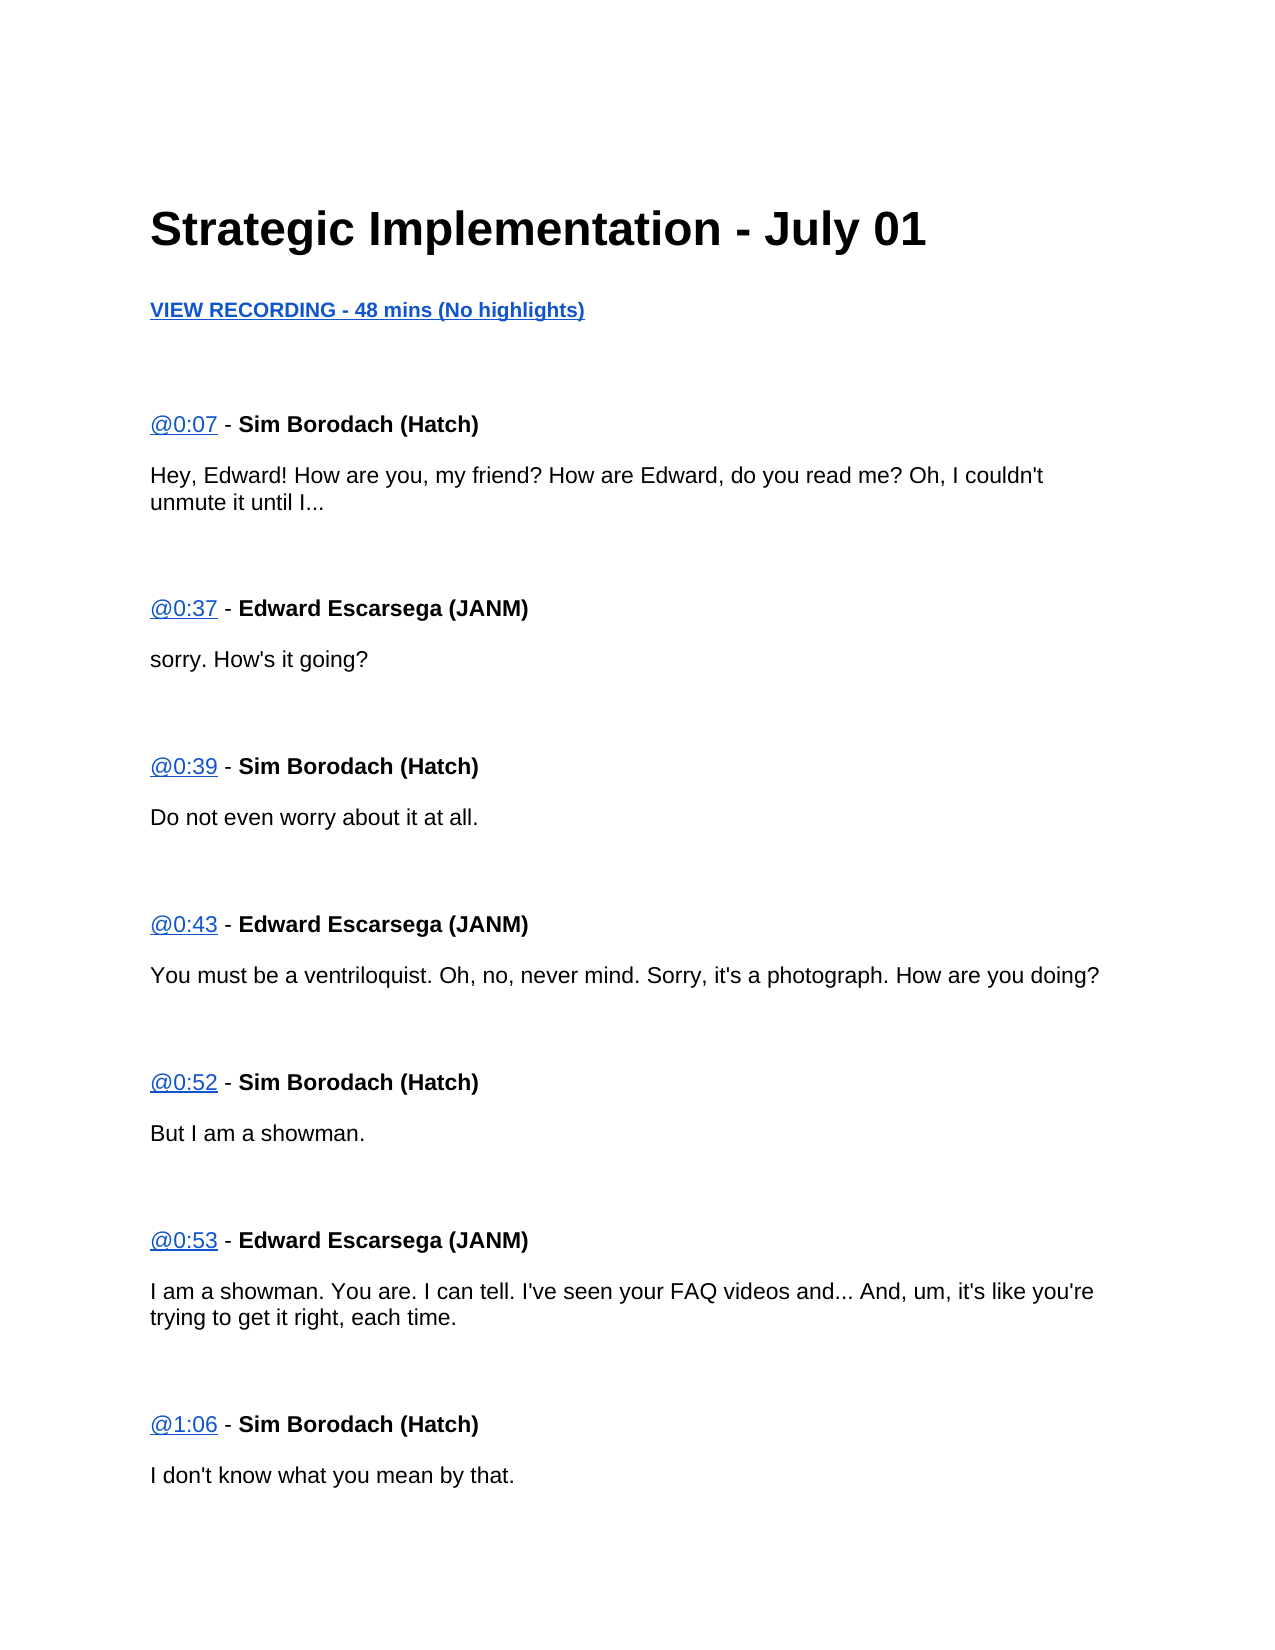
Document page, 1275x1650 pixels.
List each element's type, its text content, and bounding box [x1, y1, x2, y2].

text You must be a ventriloquist. Oh, no, never mind. Sorry, it's a photograph. How are you doing? [150, 962, 1125, 988]
text Hey, Edward! How are you, my friend? How are Edward, do you read me? Oh, I couldn't unmute it until I... [150, 462, 1125, 515]
text VIEW RECORDING - 48 mins (No highlights) [150, 298, 1125, 322]
text But I am a showman. [150, 1120, 1125, 1146]
text I don't know what you mean by that. [150, 1462, 1125, 1489]
text @0:37 - Edward Escarsega (JANM) [150, 595, 1125, 621]
text I am a showman. You are. I can tell. I've seen your FAQ videos and... And, um, it's like you're trying to get it right, each time. [150, 1278, 1125, 1331]
subtitle Strategic Implementation - July 01 [150, 200, 1125, 255]
text @1:06 - Sim Borodach (Hatch) [150, 1411, 1125, 1437]
text @0:43 - Edward Escarsega (JANM) [150, 911, 1125, 937]
text @0:07 - Sim Borodach (Hatch) [150, 411, 1125, 437]
text @0:52 - Sim Borodach (Hatch) [150, 1069, 1125, 1095]
text @0:53 - Edward Escarsega (JANM) [150, 1227, 1125, 1253]
text @0:39 - Sim Borodach (Hatch) [150, 753, 1125, 779]
text Do not even worry about it at all. [150, 804, 1125, 831]
text sorry. How's it going? [150, 646, 1125, 673]
